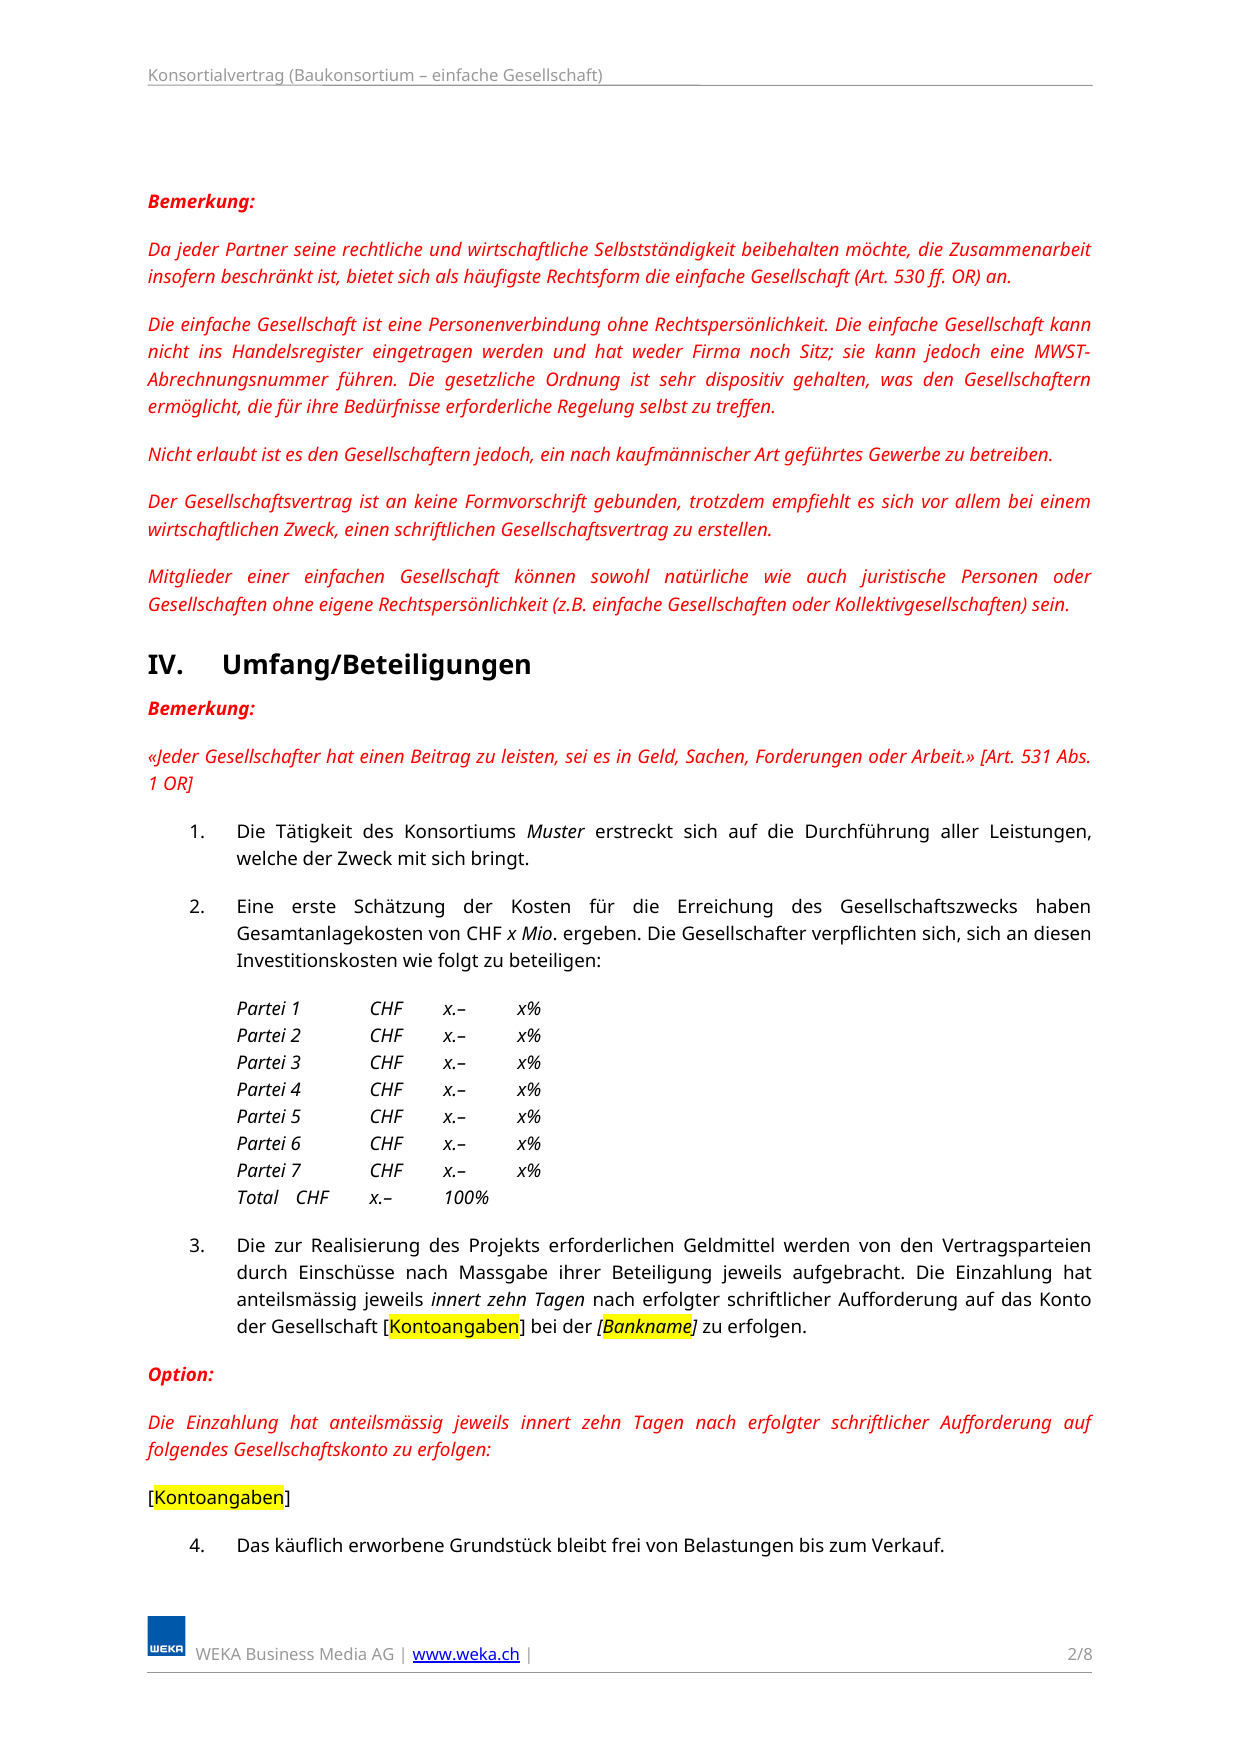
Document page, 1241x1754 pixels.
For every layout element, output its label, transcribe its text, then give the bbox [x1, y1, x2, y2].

list Die Tätigkeit des Konsortiums Muster erstreckt sich auf die Durchführung aller Leistungen, welche der Zweck mit sich bringt. [189, 816, 1092, 871]
list Partei 1 CHF x.– x% Partei 2 CHF x.– x% Partei 3 CHF x.– x% Partei 4 CHF x.– x% Partei 5 CHF x.– x% Partei 6 CHF x.– x% Partei 7 CHF x.– x% Total CHF x.– 100% [148, 993, 1092, 1210]
text IV. Umfang/Beteiligungen [148, 650, 1092, 681]
text Da jeder Partner seine rechtliche und wirtschaftliche Selbstständigkeit beibehalten möchte, die Zusammenarbeit insofern beschränkt ist, bietet sich als häufigste Rechtsform die einfache Gesellschaft (Art. 530 ff. OR) an. [148, 235, 1092, 289]
text Der Gesellschaftsvertrag ist an keine Formvorschrift gebunden, trotzdem empfiehlt es sich vor allem bei einem wirtschaftlichen Zweck, einen schriftlichen Gesellschaftsvertrag zu erstellen. [148, 487, 1092, 541]
text Option: [148, 1360, 1092, 1387]
text Bemerkung: [148, 187, 1092, 214]
text Mitglieder einer einfachen Gesellschaft können sowohl natürliche wie auch juristische Personen oder Gesellschaften ohne eigene Rechtspersönlichkeit (z.B. einfache Gesellschaften oder Kollektivgesellschaften) sein. [148, 562, 1092, 616]
text Die Einzahlung hat anteilsmässig jeweils innert zehn Tagen nach erfolgter schriftlicher Aufforderung auf folgendes Gesellschaftskonto zu erfolgen: [148, 1408, 1092, 1462]
text Eine erste Schätzung der Kosten für die Erreichung des Gesellschaftszwecks haben Gesamtanlagekosten von CHF x Mio. ergeben. Die Gesellschafter verpflichten sich, sich an diesen Investitionskosten wie folgt zu beteiligen: [189, 891, 1092, 973]
text Das käuflich erworbene Grundstück bleibt frei von Belastungen bis zum Verkauf. [189, 1531, 1092, 1558]
text [Kontoangaben] [148, 1483, 1092, 1510]
picture [147, 1616, 186, 1656]
text Bemerkung: [148, 693, 1092, 721]
text Die einfache Gesellschaft ist eine Personenverbindung ohne Rechtspersönlichkeit. Die einfache Gesellschaft kann nicht ins Handelsregister eingetragen werden und hat weder Firma noch Sitz; sie kann jedoch eine MWST-Abrechnungsnummer führen. Die gesetzliche Ordnung ist sehr dispositiv gehalten, was den Gesellschaftern ermöglicht, die für ihre Bedürfnisse erforderliche Regelung selbst zu treffen. [148, 310, 1092, 418]
text Nicht erlaubt ist es den Gesellschaftern jedoch, ein nach kaufmännischer Art geführtes Gewerbe zu betreiben. [148, 439, 1092, 466]
text «Jeder Gesellschafter hat einen Beitrag zu leisten, sei es in Geld, Sachen, Forderungen oder Arbeit.» [Art. 531 Abs. 1 OR] [148, 741, 1092, 796]
text Die zur Realisierung des Projekts erforderlichen Geldmittel werden von den Vertragsparteien durch Einschüsse nach Massgabe ihrer Beteiligung jeweils aufgebracht. Die Einzahlung hat anteilsmässig jeweils innert zehn Tagen nach erfolgter schriftlicher Aufforderung auf das Konto der Gesellschaft [Kontoangaben] bei der [Bankname] zu erfolgen. [189, 1231, 1092, 1339]
